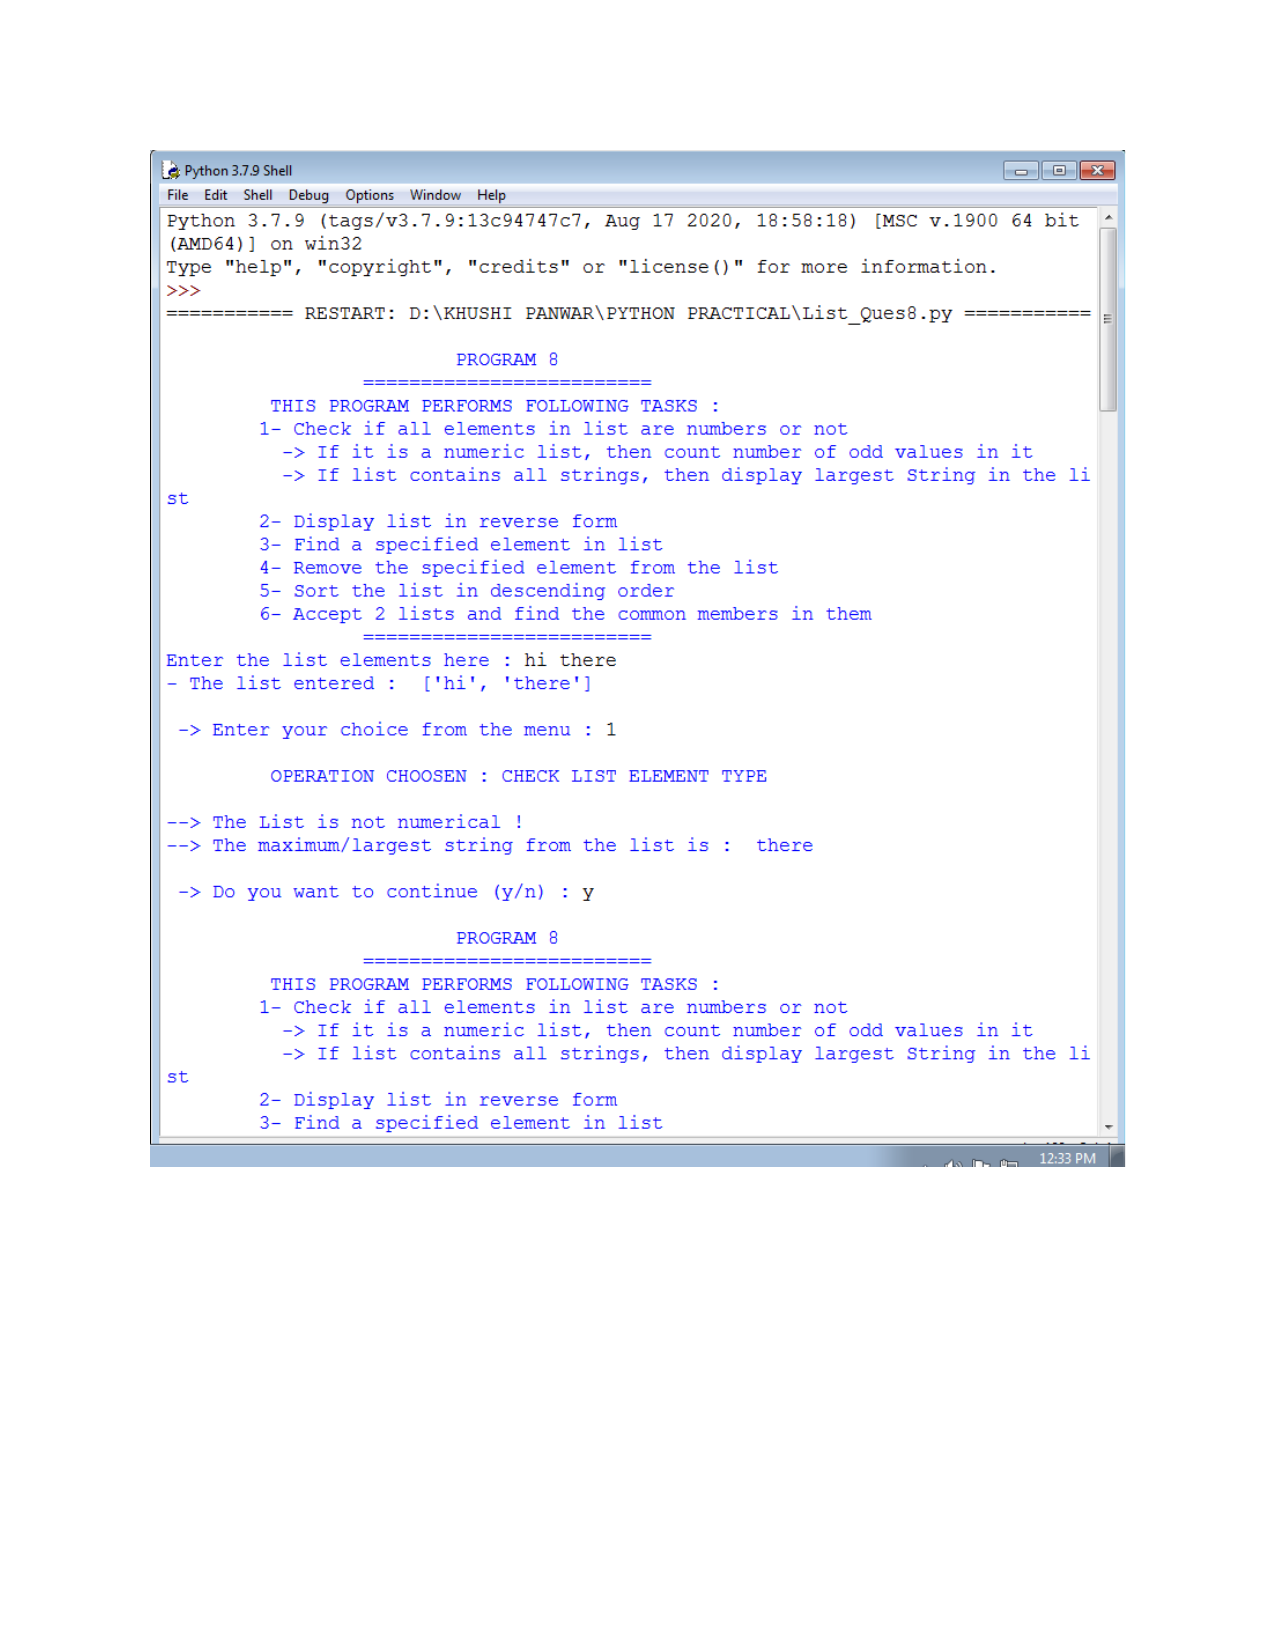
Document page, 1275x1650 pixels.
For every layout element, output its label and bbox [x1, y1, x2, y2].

picture [150, 150, 1125, 1167]
